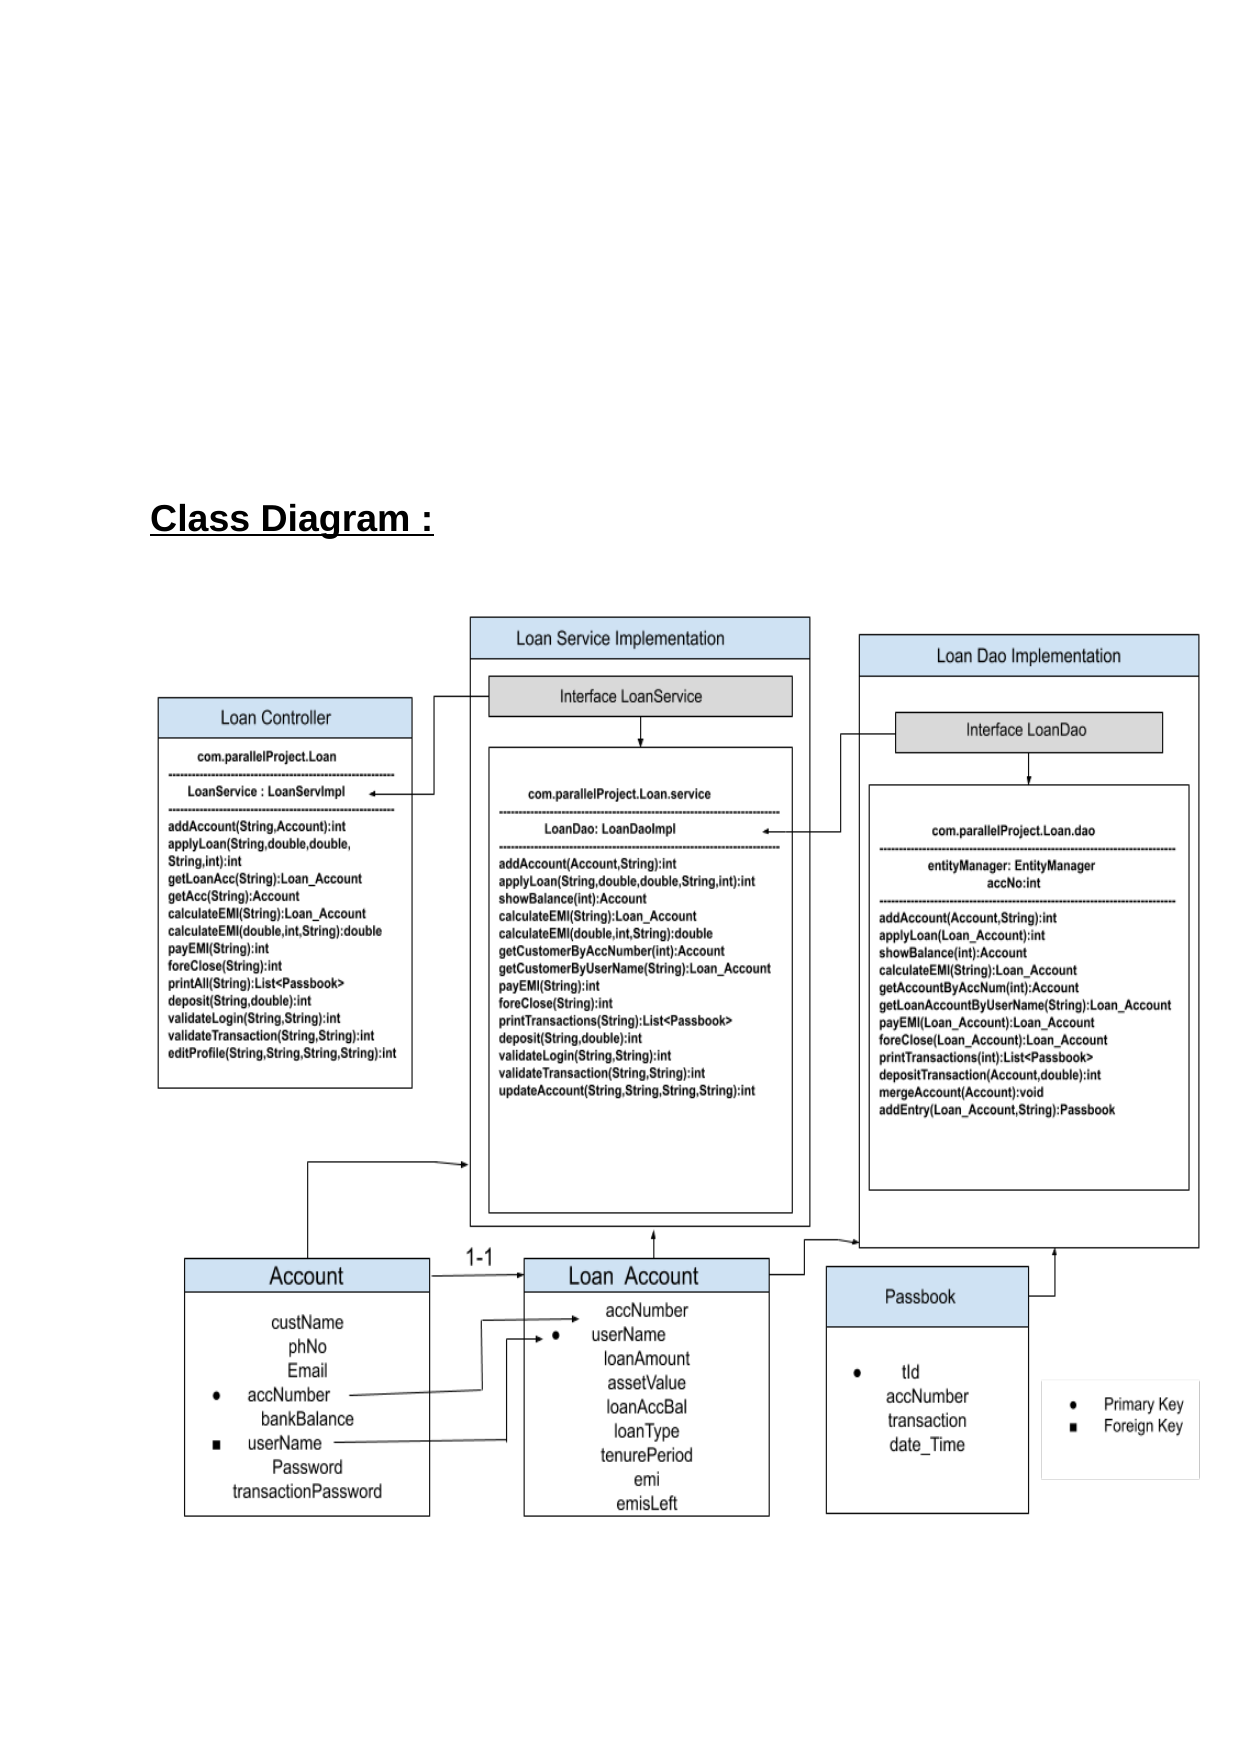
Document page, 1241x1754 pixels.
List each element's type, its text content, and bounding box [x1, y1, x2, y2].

picture [150, 559, 1205, 1525]
text Class Diagram : [150, 496, 1090, 539]
